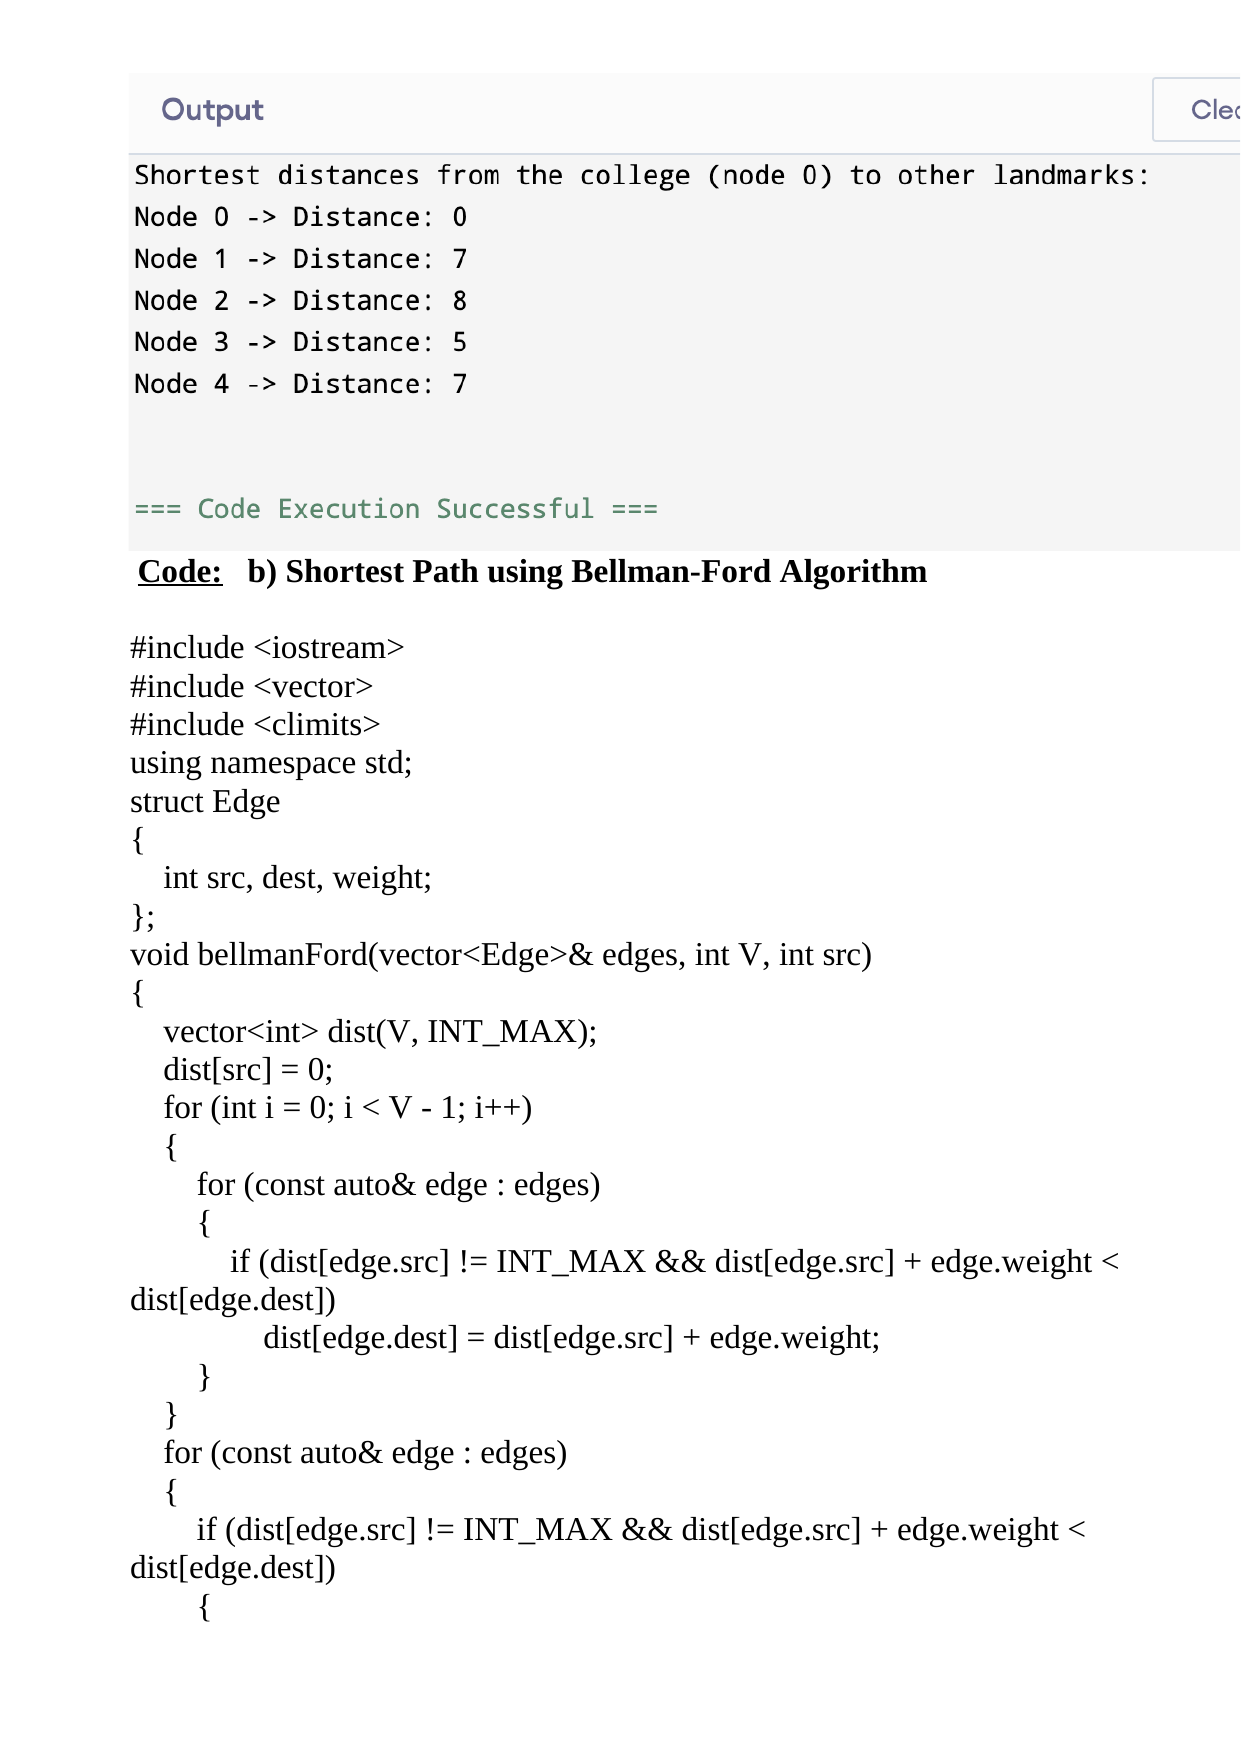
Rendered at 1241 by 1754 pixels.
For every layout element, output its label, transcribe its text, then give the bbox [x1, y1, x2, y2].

text struct Edge [130, 781, 1196, 819]
text Code: b) Shortest Path using Bellman-Ford Algorithm [130, 551, 1196, 589]
text { [130, 1126, 1196, 1164]
text { [130, 819, 1196, 857]
text #include <climits> [130, 704, 1196, 742]
picture [128, 73, 1241, 551]
text { [130, 1202, 1196, 1241]
text if (dist[edge.src] != INT_MAX && dist[edge.src] + edge.weight < dist[edge.dest]) [130, 1509, 1196, 1586]
text for (int i = 0; i < V - 1; i++) [130, 1087, 1196, 1126]
text { [130, 1586, 1196, 1624]
text dist[src] = 0; [130, 1049, 1196, 1087]
text } [130, 1356, 1196, 1394]
text { [130, 1471, 1196, 1509]
text #include <vector> [130, 666, 1196, 704]
text int src, dest, weight; [130, 857, 1196, 896]
text dist[edge.dest] = dist[edge.src] + edge.weight; [130, 1317, 1196, 1356]
text } [130, 1394, 1196, 1432]
text for (const auto& edge : edges) [130, 1164, 1196, 1202]
text vector<int> dist(V, INT_MAX); [130, 1011, 1196, 1049]
text #include <iostream> [130, 627, 1196, 666]
text }; [130, 896, 1196, 934]
text for (const auto& edge : edges) [130, 1432, 1196, 1471]
text void bellmanFord(vector<Edge>& edges, int V, int src) [130, 934, 1196, 972]
text if (dist[edge.src] != INT_MAX && dist[edge.src] + edge.weight < dist[edge.dest]) [130, 1241, 1196, 1317]
text { [130, 972, 1196, 1011]
text using namespace std; [130, 742, 1196, 781]
